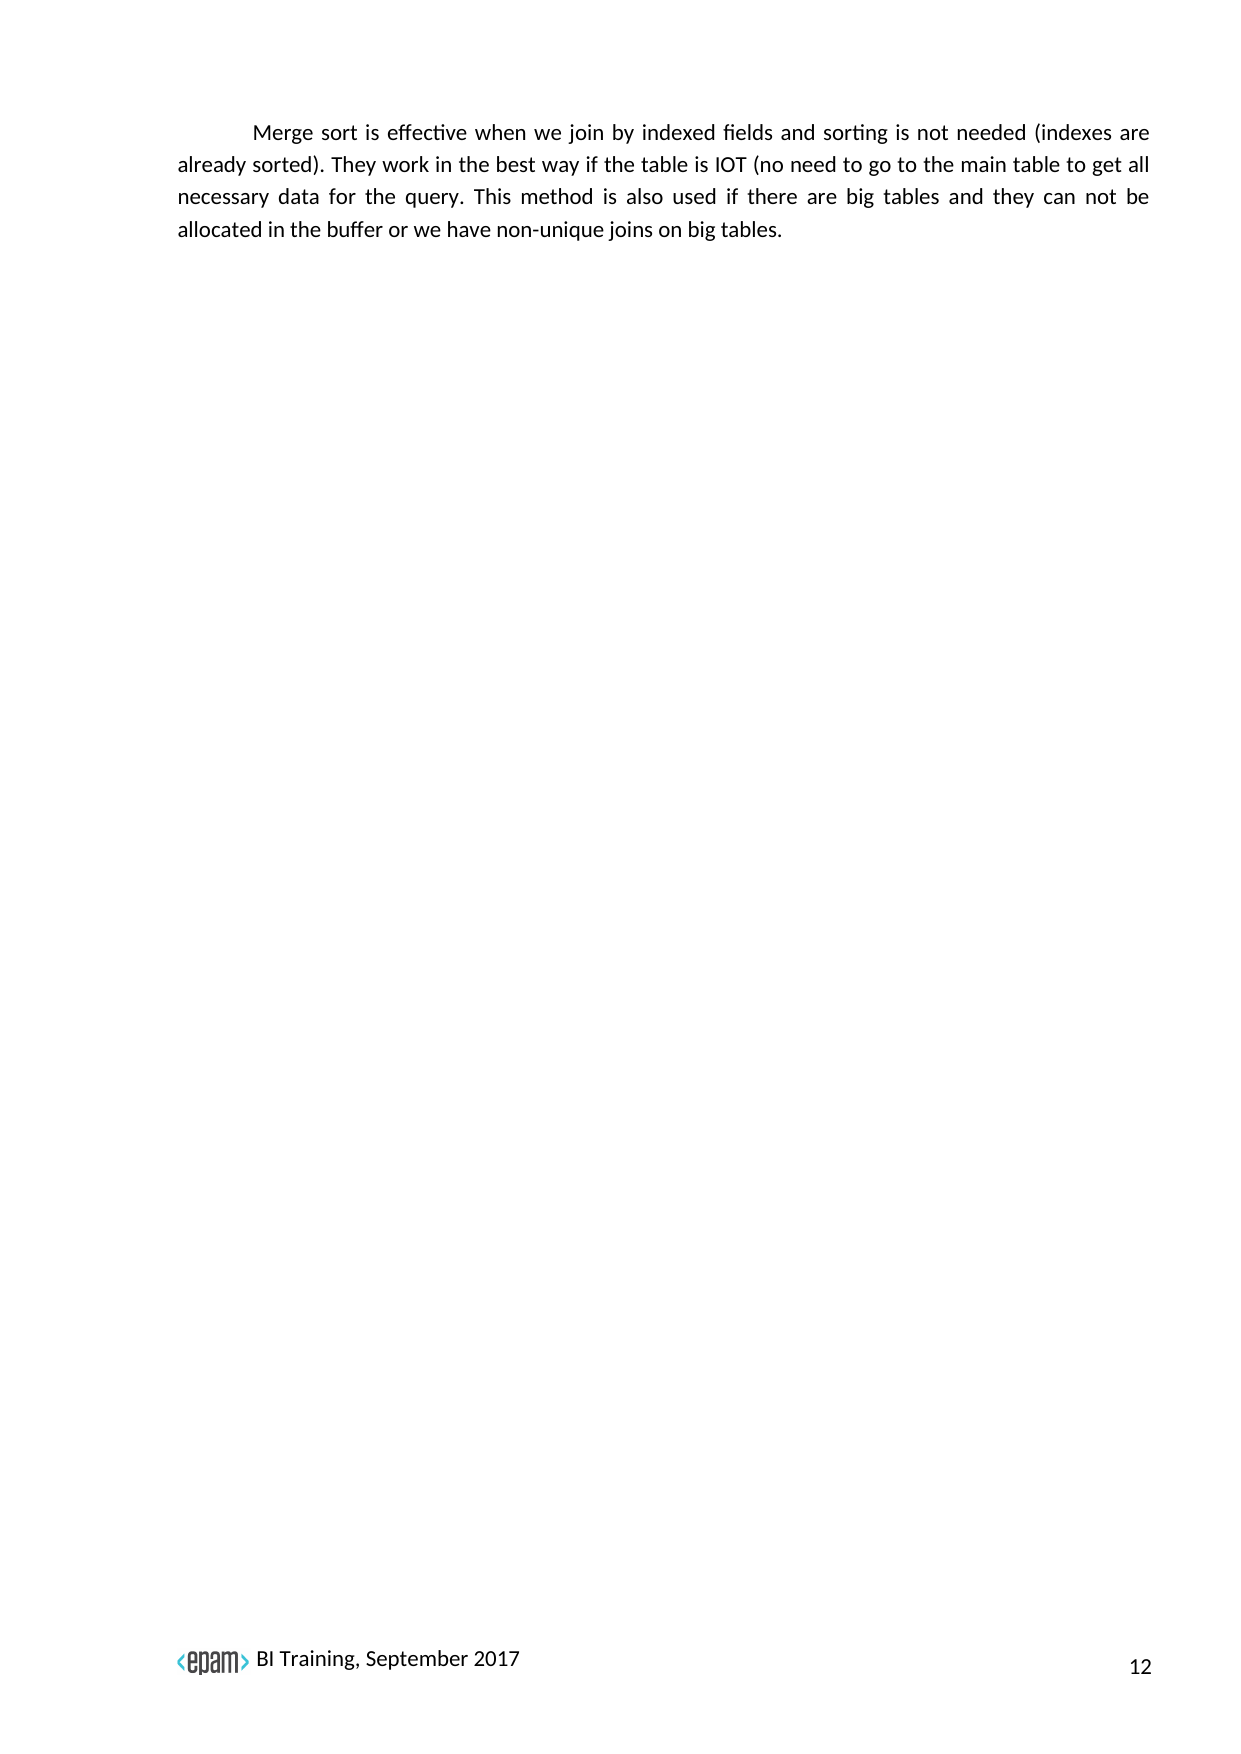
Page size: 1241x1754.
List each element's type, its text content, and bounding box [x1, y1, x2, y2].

picture [177, 1648, 251, 1675]
text Merge sort is effective when we join by indexed fields and sorting is not needed (indexes are already sorted). They work in the best way if the table is IOT (no need to go to the main table to get all necessary data for the query. This method is also used if there are big tables and they can not be allocated in the buffer or we have non-unique joins on big tables. [177, 118, 1152, 243]
